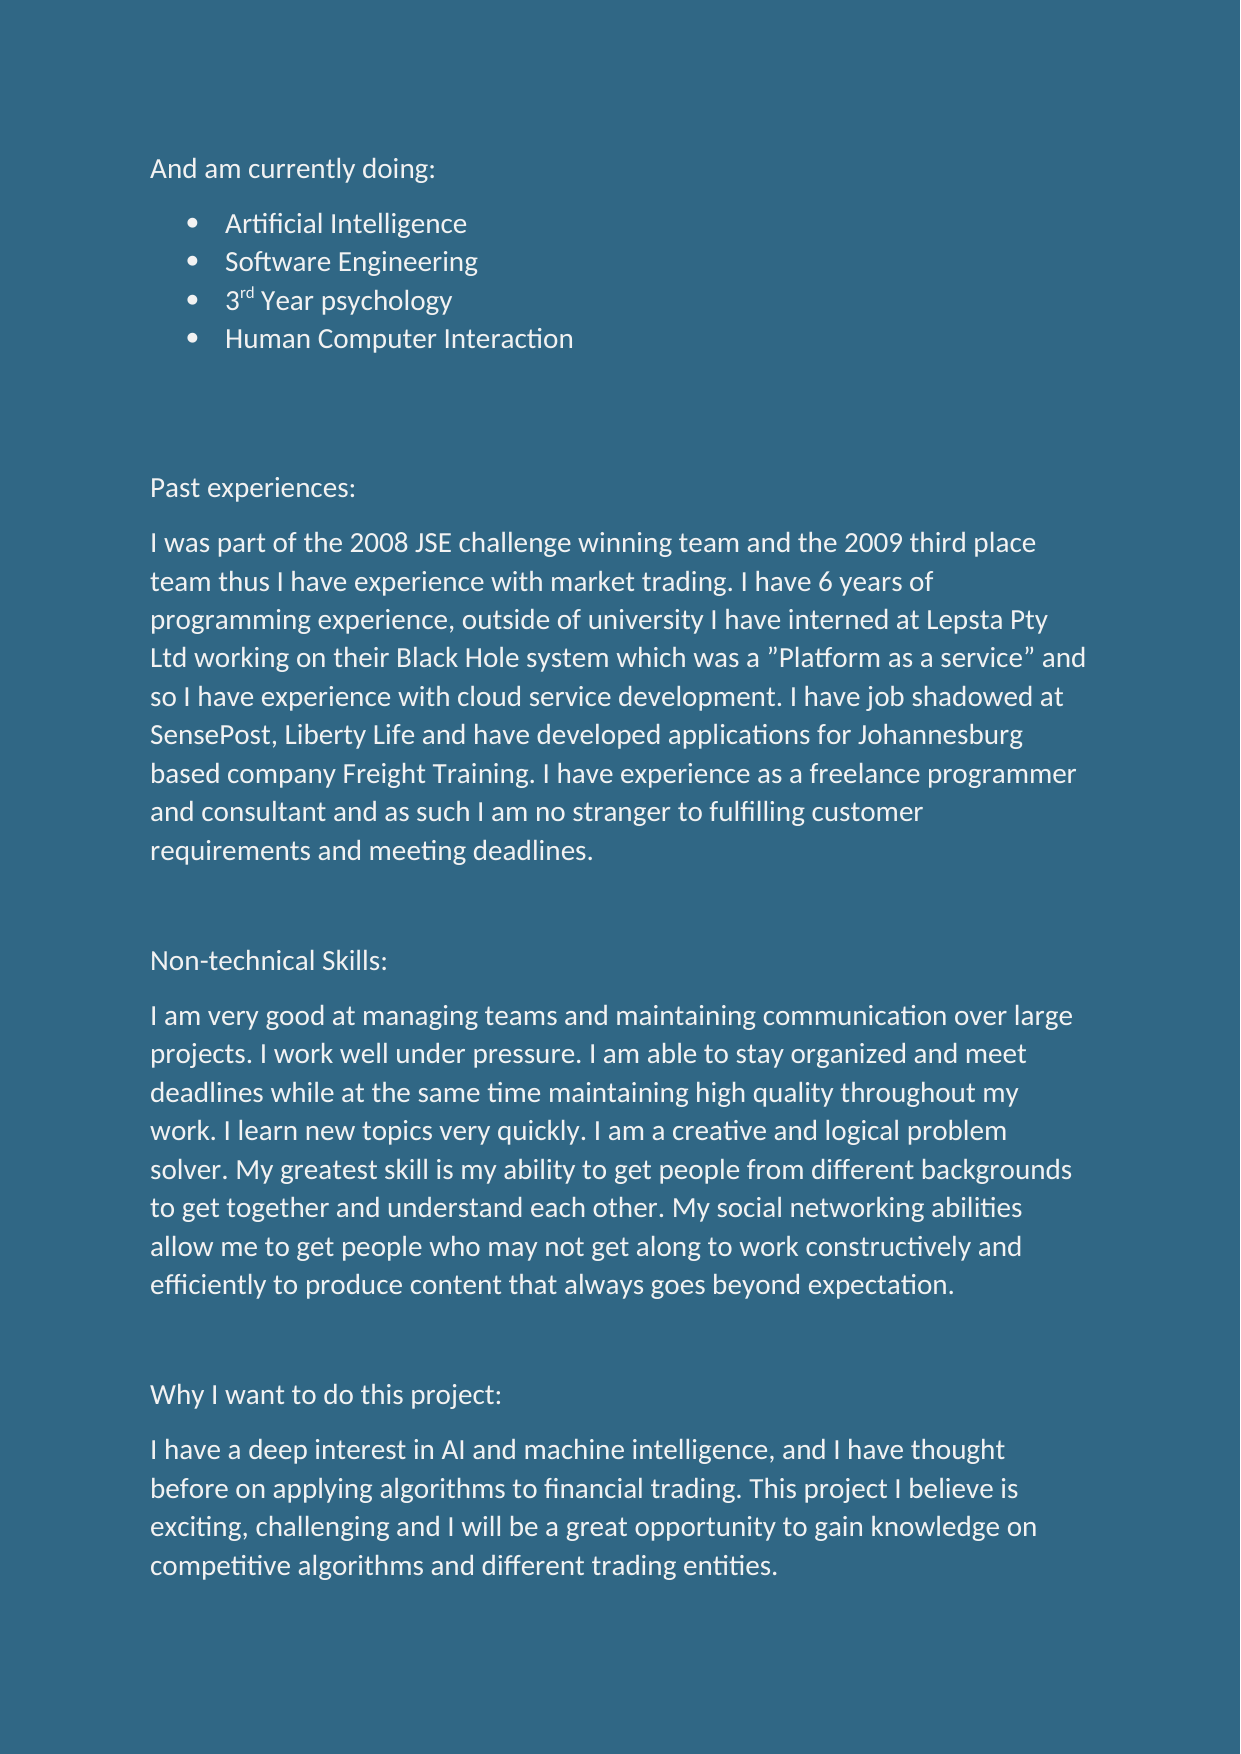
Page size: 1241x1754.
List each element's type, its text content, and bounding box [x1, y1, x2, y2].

list Human Computer Interaction [187, 320, 1090, 356]
list Software Engineering [187, 243, 1090, 279]
text Past experiences: [150, 469, 1090, 505]
text I am very good at managing teams and maintaining communication over large projects. I work well under pressure. I am able to stay organized and meet deadlines while at the same time maintaining high quality throughout my work. I learn new topics very quickly. I am a creative and logical problem solver. My greatest skill is my ability to get people from different backgrounds to get together and understand each other. My social networking abilities allow me to get people who may not get along to work constructively and efficiently to produce content that always goes beyond expectation. [150, 997, 1090, 1302]
text And am currently doing: [150, 150, 1090, 186]
text I have a deep interest in AI and machine intelligence, and I have thought before on applying algorithms to financial trading. This project I believe is exciting, challenging and I will be a great opportunity to gain knowledge on competitive algorithms and different trading entities. [150, 1431, 1090, 1582]
list 3rd Year psychology [187, 282, 1090, 318]
text I was part of the 2008 JSE challenge winning team and the 2009 third place team thus I have experience with market trading. I have 6 years of programming experience, outside of university I have interned at Lepsta Pty Ltd working on their Black Hole system which was a ”Platform as a service” and so I have experience with cloud service development. I have job shadowed at SensePost, Liberty Life and have developed applications for Johannesburg based company Freight Training. I have experience as a freelance programmer and consultant and as such I am no stranger to fulfilling customer requirements and meeting deadlines. [150, 524, 1090, 867]
text Non-technical Skills: [150, 942, 1090, 977]
list Artificial Intelligence [187, 205, 1090, 241]
text Why I want to do this project: [150, 1376, 1090, 1412]
